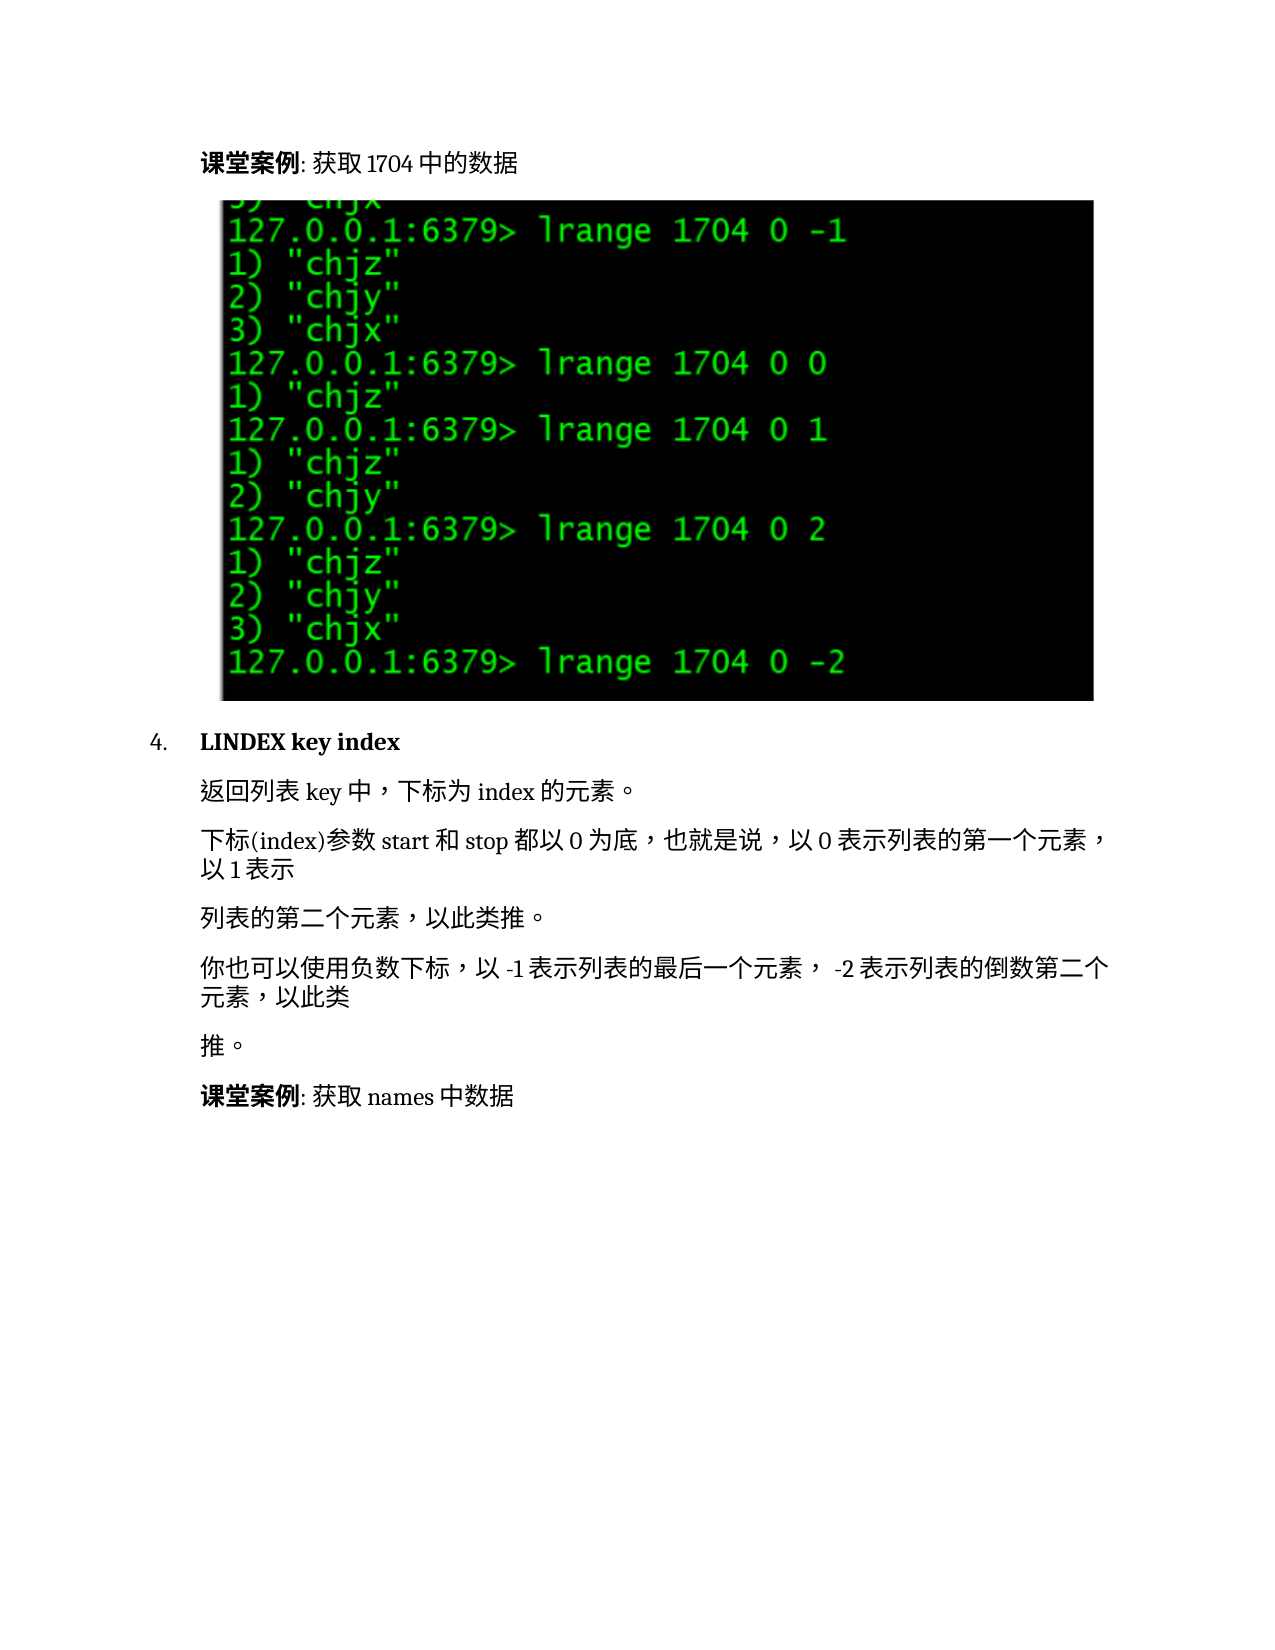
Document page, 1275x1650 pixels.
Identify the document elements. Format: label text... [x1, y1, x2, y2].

list 课堂案例: 获取names中数据 [150, 1083, 1125, 1112]
picture [218, 199, 1094, 701]
list 返回列表 key 中，下标为 index 的元素。 [150, 777, 1125, 806]
list LINDEX key index [150, 728, 1125, 757]
list 下标(index)参数 start 和 stop 都以 0 为底，也就是说，以 0 表示列表的第一个元素，以 1 表示 [150, 827, 1125, 884]
list 推。 [150, 1033, 1125, 1062]
list 你也可以使用负数下标，以 -1 表示列表的最后一个元素， -2 表示列表的倒数第二个元素，以此类 [150, 955, 1125, 1012]
list 课堂案例: 获取1704中的数据 [150, 150, 1125, 179]
list 列表的第二个元素，以此类推。 [150, 905, 1125, 934]
